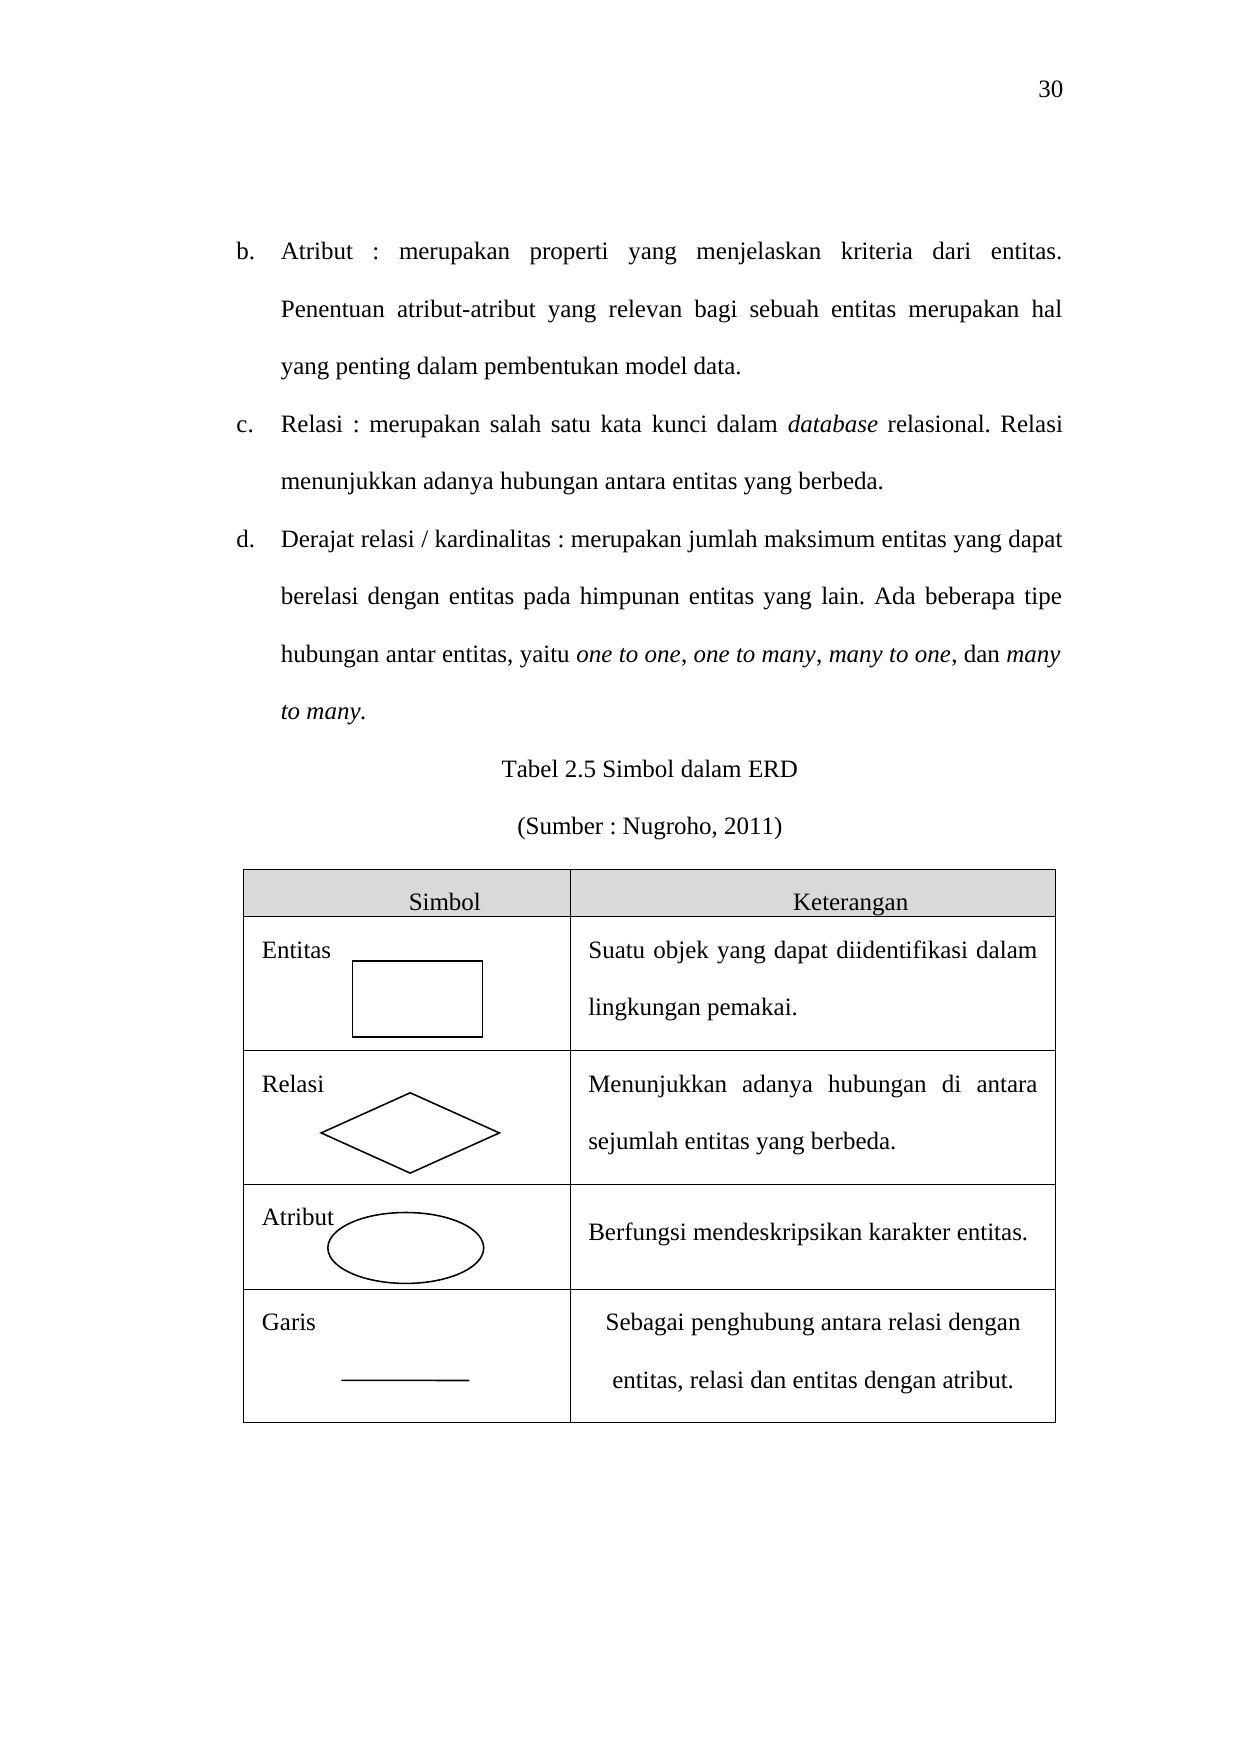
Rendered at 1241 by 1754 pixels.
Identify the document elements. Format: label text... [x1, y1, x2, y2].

text (Sumber : Nugroho, 2011) [236, 811, 1063, 840]
table_header Simbol [244, 870, 570, 916]
list Atribut : merupakan properti yang menjelaskan kriteria dari entitas. Penentuan atribut-atribut yang relevan bagi sebuah entitas merupakan hal yang penting dalam pembentukan model data. [236, 236, 1063, 380]
table_cell Menunjukkan adanya hubungan di antara sejumlah entitas yang berbeda. [571, 1051, 1055, 1183]
table_cell Entitas [244, 917, 570, 1050]
table_cell Berfungsi mendeskripsikan karakter entitas. [571, 1185, 1055, 1288]
table_cell Garis [244, 1290, 570, 1422]
table_cell Sebagai penghubung antara relasi dengan entitas, relasi dan entitas dengan atribut. [571, 1290, 1055, 1422]
list Derajat relasi / kardinalitas : merupakan jumlah maksimum entitas yang dapat berelasi dengan entitas pada himpunan entitas yang lain. Ada beberapa tipe hubungan antar entitas, yaitu one to one, one to many, many to one, dan many to many. [236, 524, 1063, 725]
text Tabel 2.5 Simbol dalam ERD [236, 754, 1063, 782]
table_cell Relasi [244, 1051, 570, 1183]
table_cell Suatu objek yang dapat diidentifikasi dalam lingkungan pemakai. [571, 917, 1055, 1050]
table_cell Atribut [244, 1185, 570, 1288]
list Relasi : merupakan salah satu kata kunci dalam database relasional. Relasi menunjukkan adanya hubungan antara entitas yang berbeda. [236, 409, 1063, 495]
table_header Keterangan [571, 870, 1055, 916]
